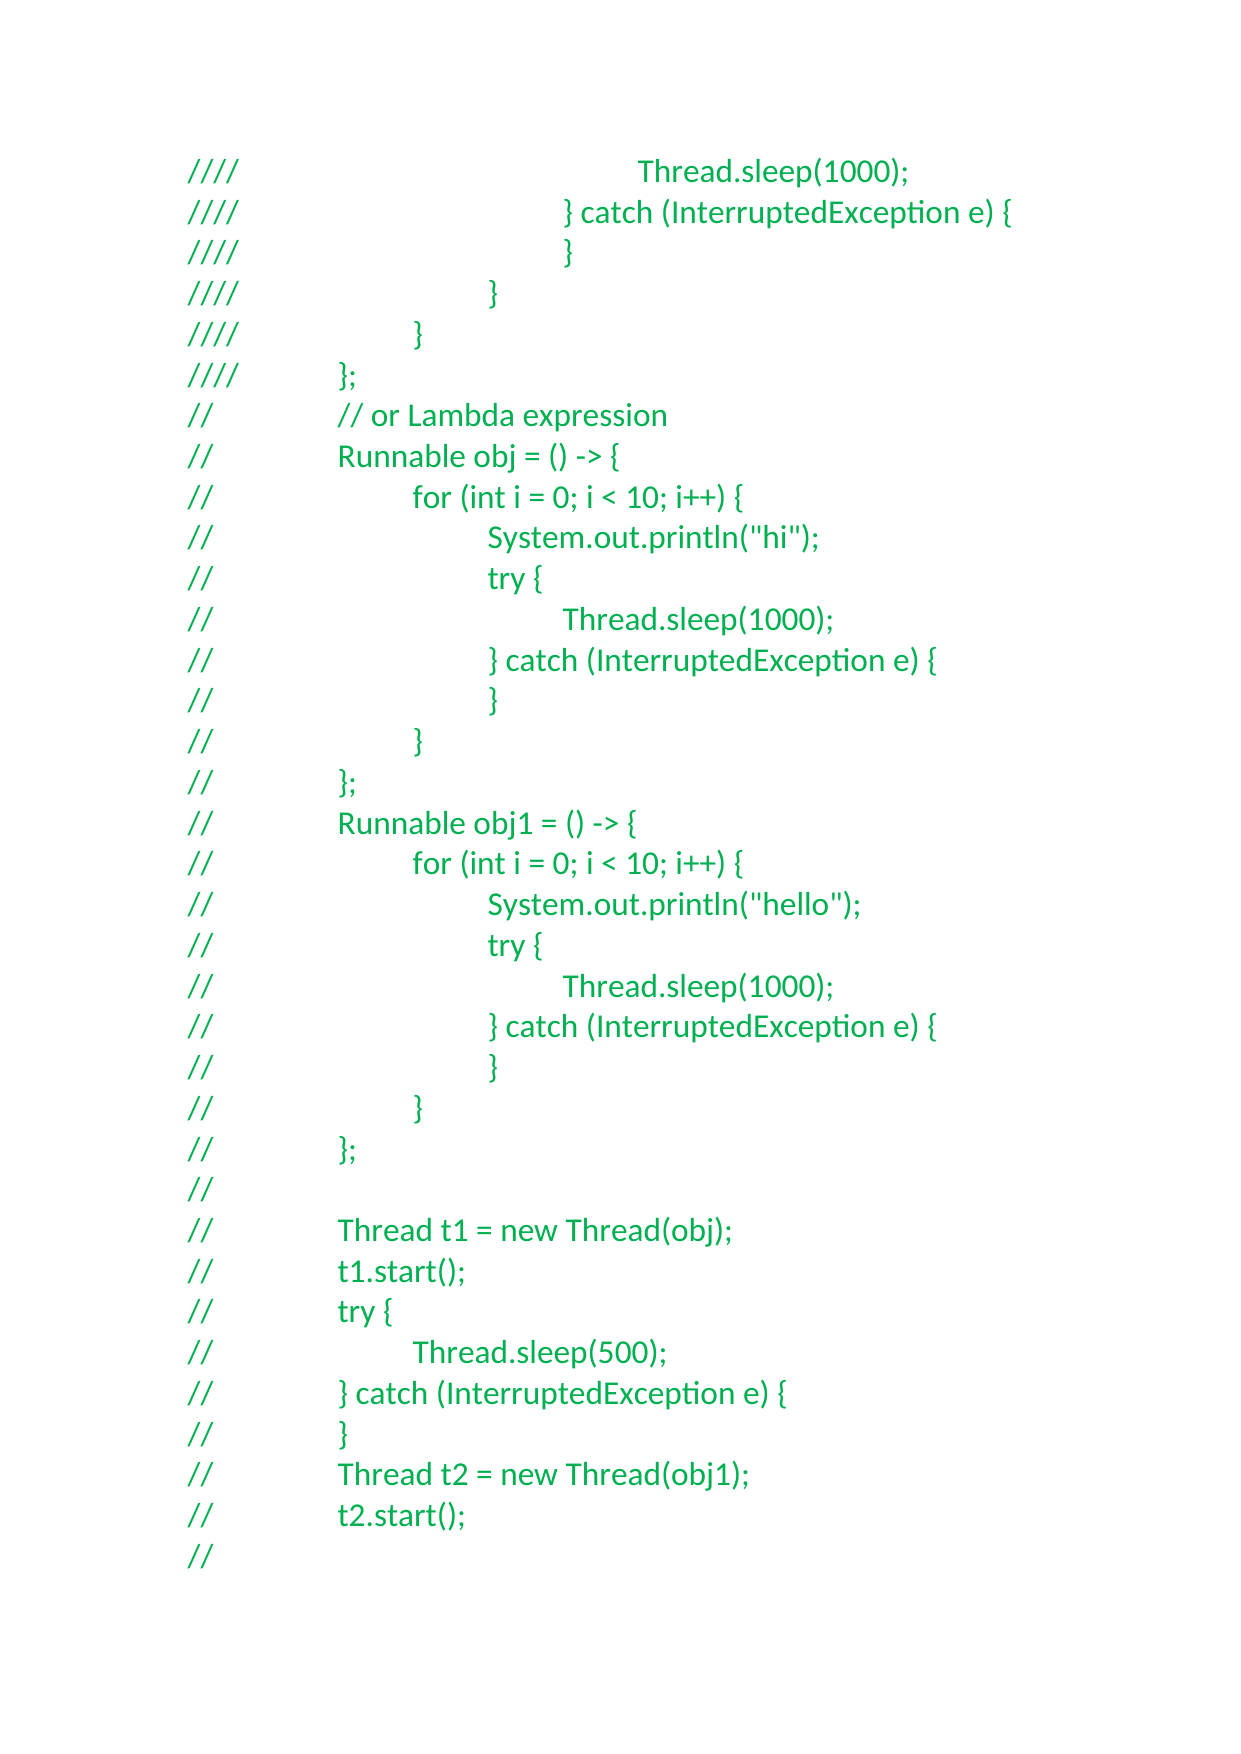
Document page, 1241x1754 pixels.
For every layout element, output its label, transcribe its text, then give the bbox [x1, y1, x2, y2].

list //// Thread.sleep(1000); [187, 150, 1053, 191]
list //// } [187, 313, 1053, 354]
list // } catch (InterruptedException e) { [187, 639, 1053, 679]
list // } [187, 720, 1053, 761]
list // System.out.println("hello"); [187, 883, 1053, 924]
list // Thread.sleep(1000); [187, 964, 1053, 1005]
list // Thread t2 = new Thread(obj1); [187, 1453, 1053, 1494]
list // try { [187, 557, 1053, 598]
list // t1.start(); [187, 1250, 1053, 1290]
list // } [187, 679, 1053, 720]
list // try { [187, 1290, 1053, 1331]
list // } [187, 1087, 1053, 1127]
list // } [187, 1046, 1053, 1087]
list // } [187, 1413, 1053, 1453]
list // t2.start(); [187, 1494, 1053, 1535]
list // Runnable obj = () -> { [187, 435, 1053, 476]
list // // or Lambda expression [187, 394, 1053, 435]
list //// } [187, 231, 1053, 272]
list // Thread t1 = new Thread(obj); [187, 1209, 1053, 1250]
list // System.out.println("hi"); [187, 517, 1053, 557]
list //// } [187, 272, 1053, 313]
list // [187, 1168, 1053, 1209]
list // } catch (InterruptedException e) { [187, 1372, 1053, 1413]
list // Runnable obj1 = () -> { [187, 802, 1053, 842]
list // Thread.sleep(500); [187, 1331, 1053, 1372]
list // for (int i = 0; i < 10; i++) { [187, 842, 1053, 883]
list // try { [187, 924, 1053, 964]
list // [187, 1535, 1053, 1576]
list //// }; [187, 354, 1053, 394]
list // }; [187, 1127, 1053, 1168]
list // }; [187, 761, 1053, 802]
list //// } catch (InterruptedException e) { [187, 191, 1053, 231]
list // Thread.sleep(1000); [187, 598, 1053, 639]
list // for (int i = 0; i < 10; i++) { [187, 476, 1053, 517]
list // } catch (InterruptedException e) { [187, 1005, 1053, 1046]
